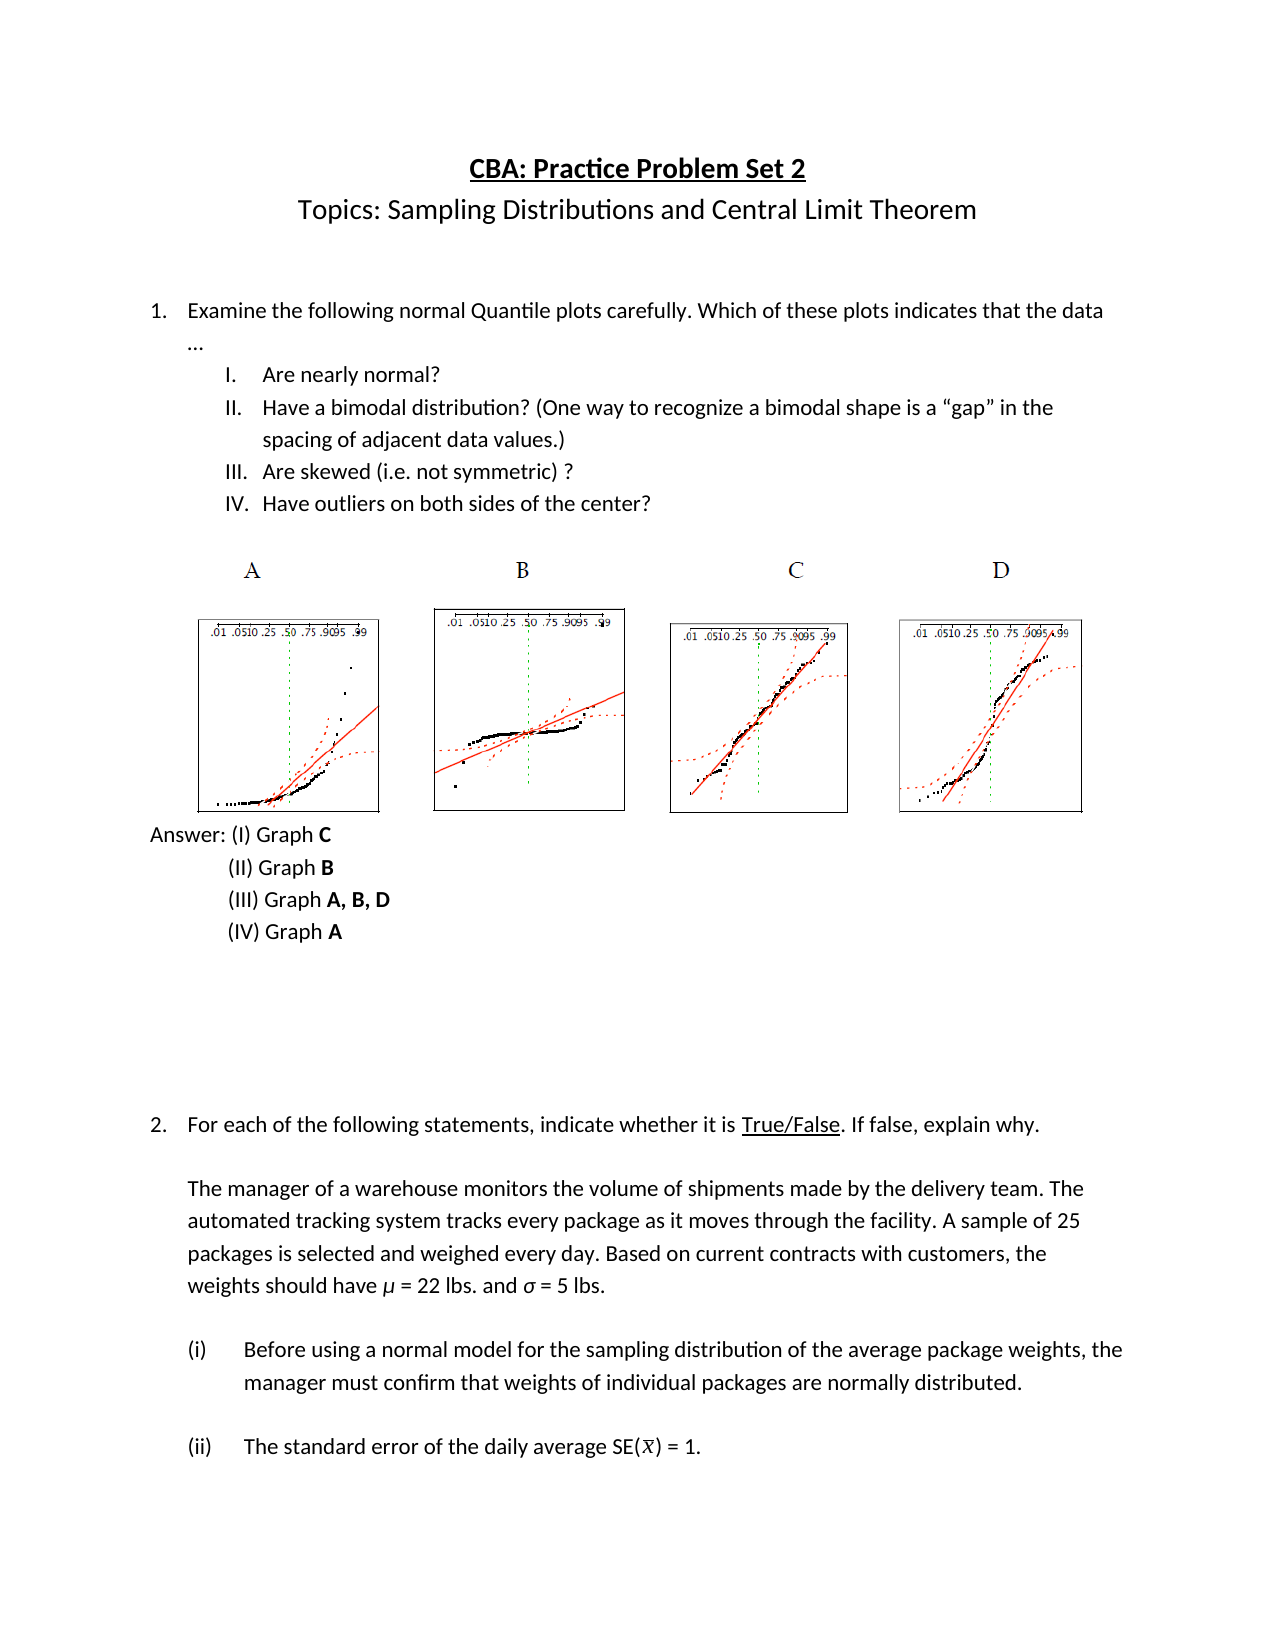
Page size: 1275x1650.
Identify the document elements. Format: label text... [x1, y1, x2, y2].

list Before using a normal model for the sampling distribution of the average package weights, the manager must confirm that weights of individual packages are normally distributed. [187, 1335, 1125, 1396]
text The manager of a warehouse monitors the volume of shipments made by the delivery team. The automated tracking system tracks every package as it moves through the facility. A sample of 25 packages is selected and weighed every day. Based on current contracts with customers, the weights should have μ = 22 lbs. and σ = 5 lbs. [187, 1174, 1125, 1299]
list For each of the following statements, indicate whether it is True/False. If false, explain why. [150, 1110, 1125, 1138]
list Are skewed (i.e. not symmetric) ? [225, 457, 1125, 485]
text (III) Graph A, B, D [150, 885, 1125, 913]
text Answer: (I) Graph C [150, 820, 1125, 848]
list Examine the following normal Quantile plots carefully. Which of these plots indicates that the data … [150, 296, 1125, 356]
text (II) Graph B [150, 853, 1125, 881]
list Have outliers on both sides of the center? [225, 489, 1125, 517]
list Have a bimodal distribution? (One way to recognize a bimodal shape is a “gap” in the spacing of adjacent data values.) [225, 393, 1125, 453]
text Topics: Sampling Distributions and Central Limit Theorem [150, 191, 1125, 227]
list The standard error of the daily average SE() = 1. [187, 1432, 1125, 1460]
list Are nearly normal? [225, 361, 1125, 389]
text CBA: Practice Problem Set 2 [150, 150, 1125, 186]
text (IV) Graph A [150, 917, 1125, 945]
